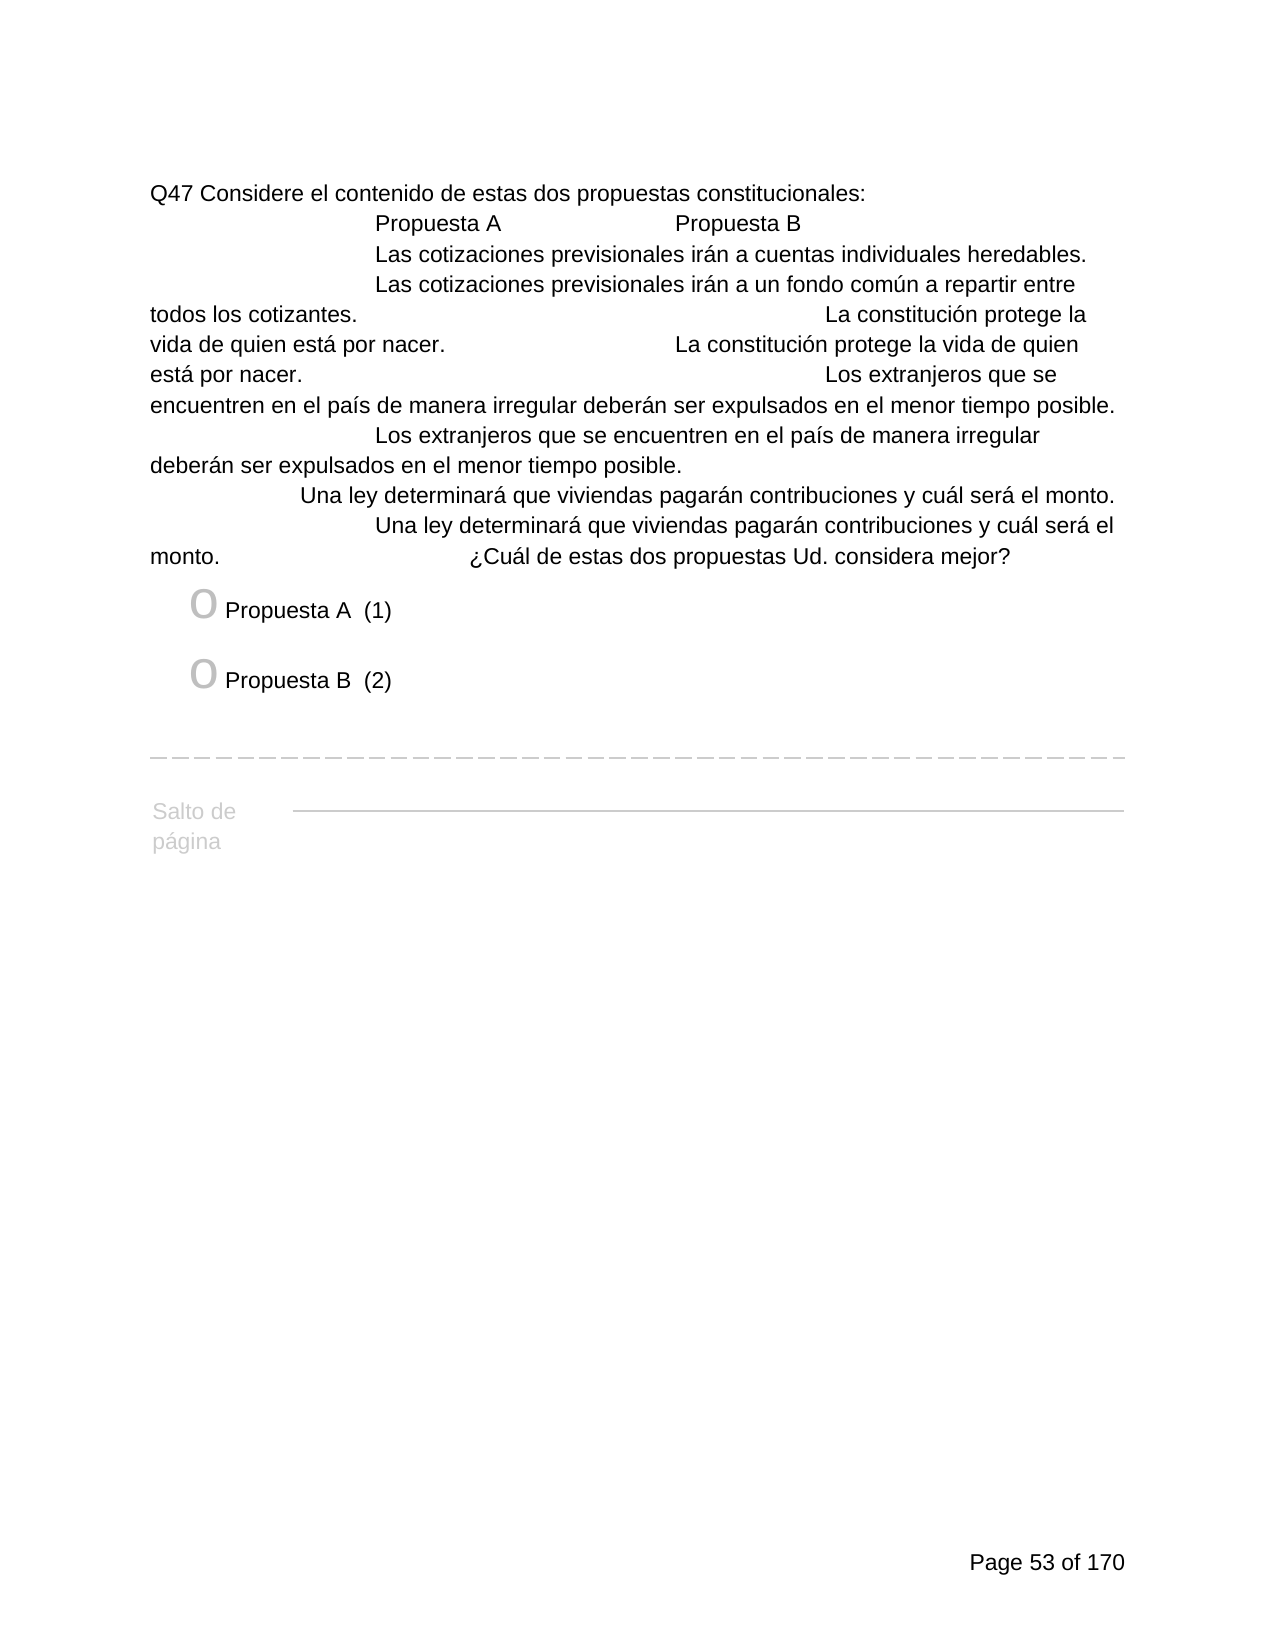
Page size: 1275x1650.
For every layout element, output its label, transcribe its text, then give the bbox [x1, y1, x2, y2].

list Propuesta B (2) [187, 643, 1125, 705]
text Q47 Considere el contenido de estas dos propuestas constitucionales: Propuesta A Propuesta B Las cotizaciones previsionales irán a cuentas individuales heredables. Las cotizaciones previsionales irán a un fondo común a repartir entre todos los cotizantes. La constitución protege la vida de quien está por nacer. La constitución protege la vida de quien está por nacer. Los extranjeros que se encuentren en el país de manera irregular deberán ser expulsados en el menor tiempo posible. Los extranjeros que se encuentren en el país de manera irregular deberán ser expulsados en el menor tiempo posible. Una ley determinará que viviendas pagarán contribuciones y cuál será el monto. Una ley determinará que viviendas pagarán contribuciones y cuál será el monto. ¿Cuál de estas dos propuestas Ud. considera mejor? [150, 180, 1125, 569]
table_header [292, 798, 1125, 858]
table_header Salto de página [151, 798, 292, 858]
list Propuesta A (1) [187, 573, 1125, 634]
